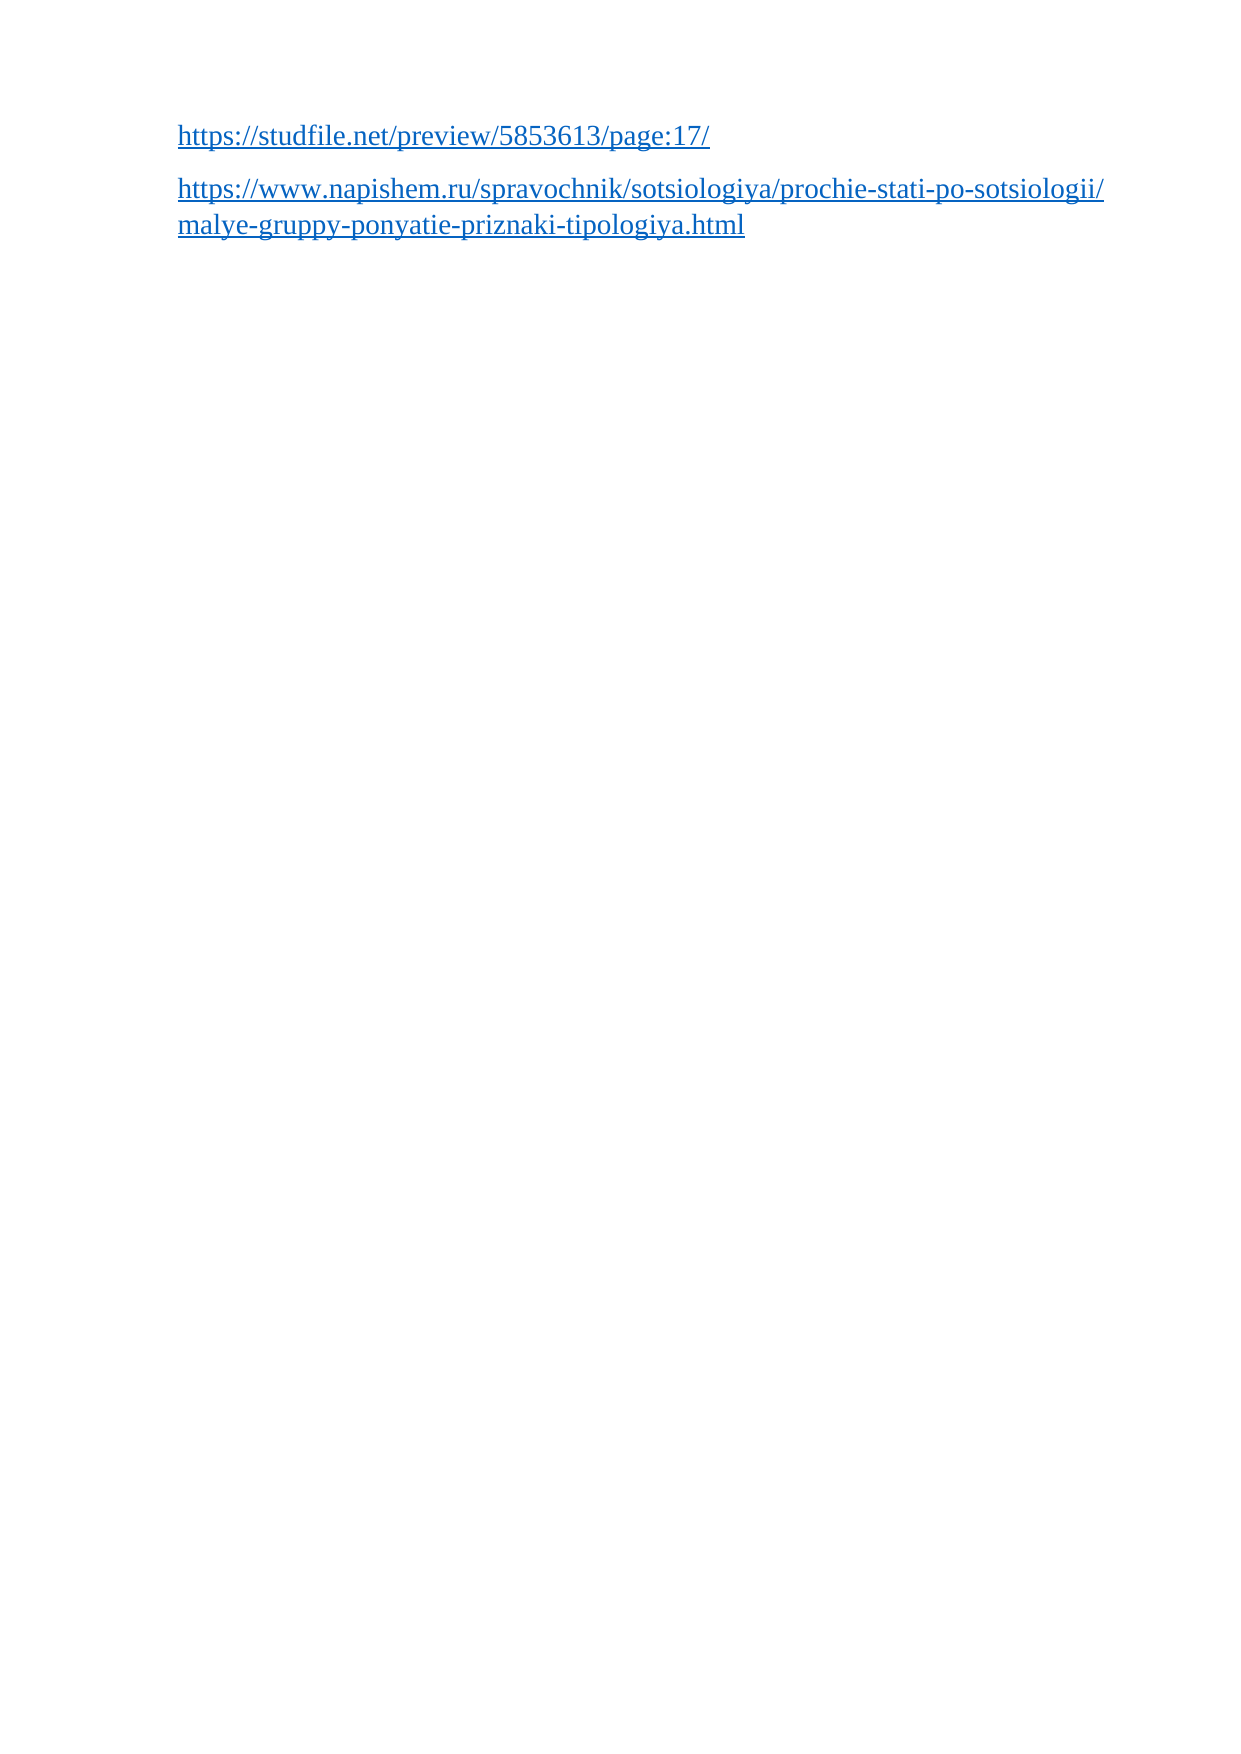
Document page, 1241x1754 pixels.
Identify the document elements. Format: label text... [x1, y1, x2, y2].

text https://studfile.net/preview/5853613/page:17/ [177, 118, 1152, 152]
text https://www.napishem.ru/spravochnik/sotsiologiya/prochie-stati-po-sotsiologii/malye-gruppy-ponyatie-priznaki-tipologiya.html [177, 171, 1152, 241]
